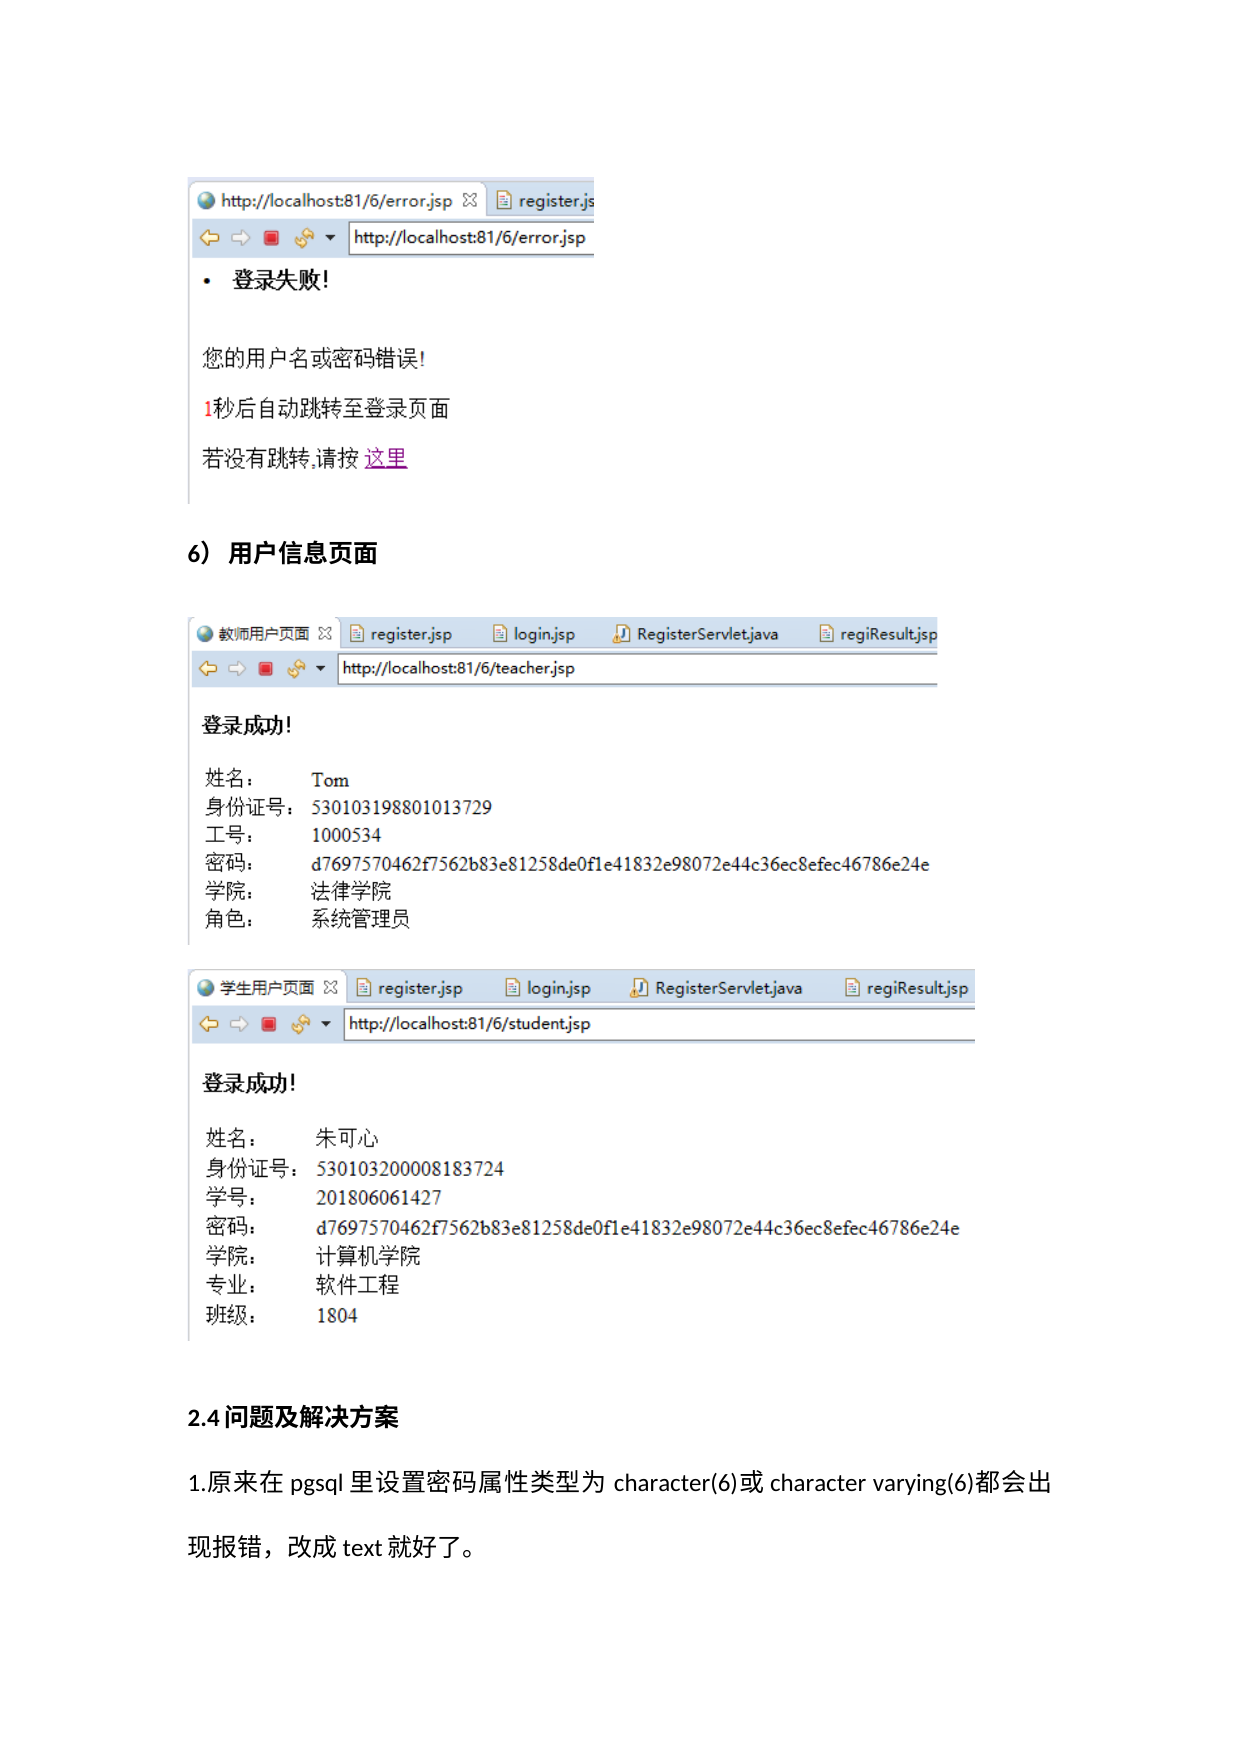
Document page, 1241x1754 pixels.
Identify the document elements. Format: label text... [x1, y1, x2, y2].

text 2.4问题及解决方案 [187, 1383, 1053, 1448]
text 1.原来在pgsql里设置密码属性类型为character(6)或character varying(6)都会出现报错，改成text就好了。 [187, 1448, 1053, 1578]
list 用户信息页面 [187, 519, 1053, 584]
picture [187, 177, 594, 504]
picture [187, 969, 975, 1341]
picture [187, 617, 938, 945]
